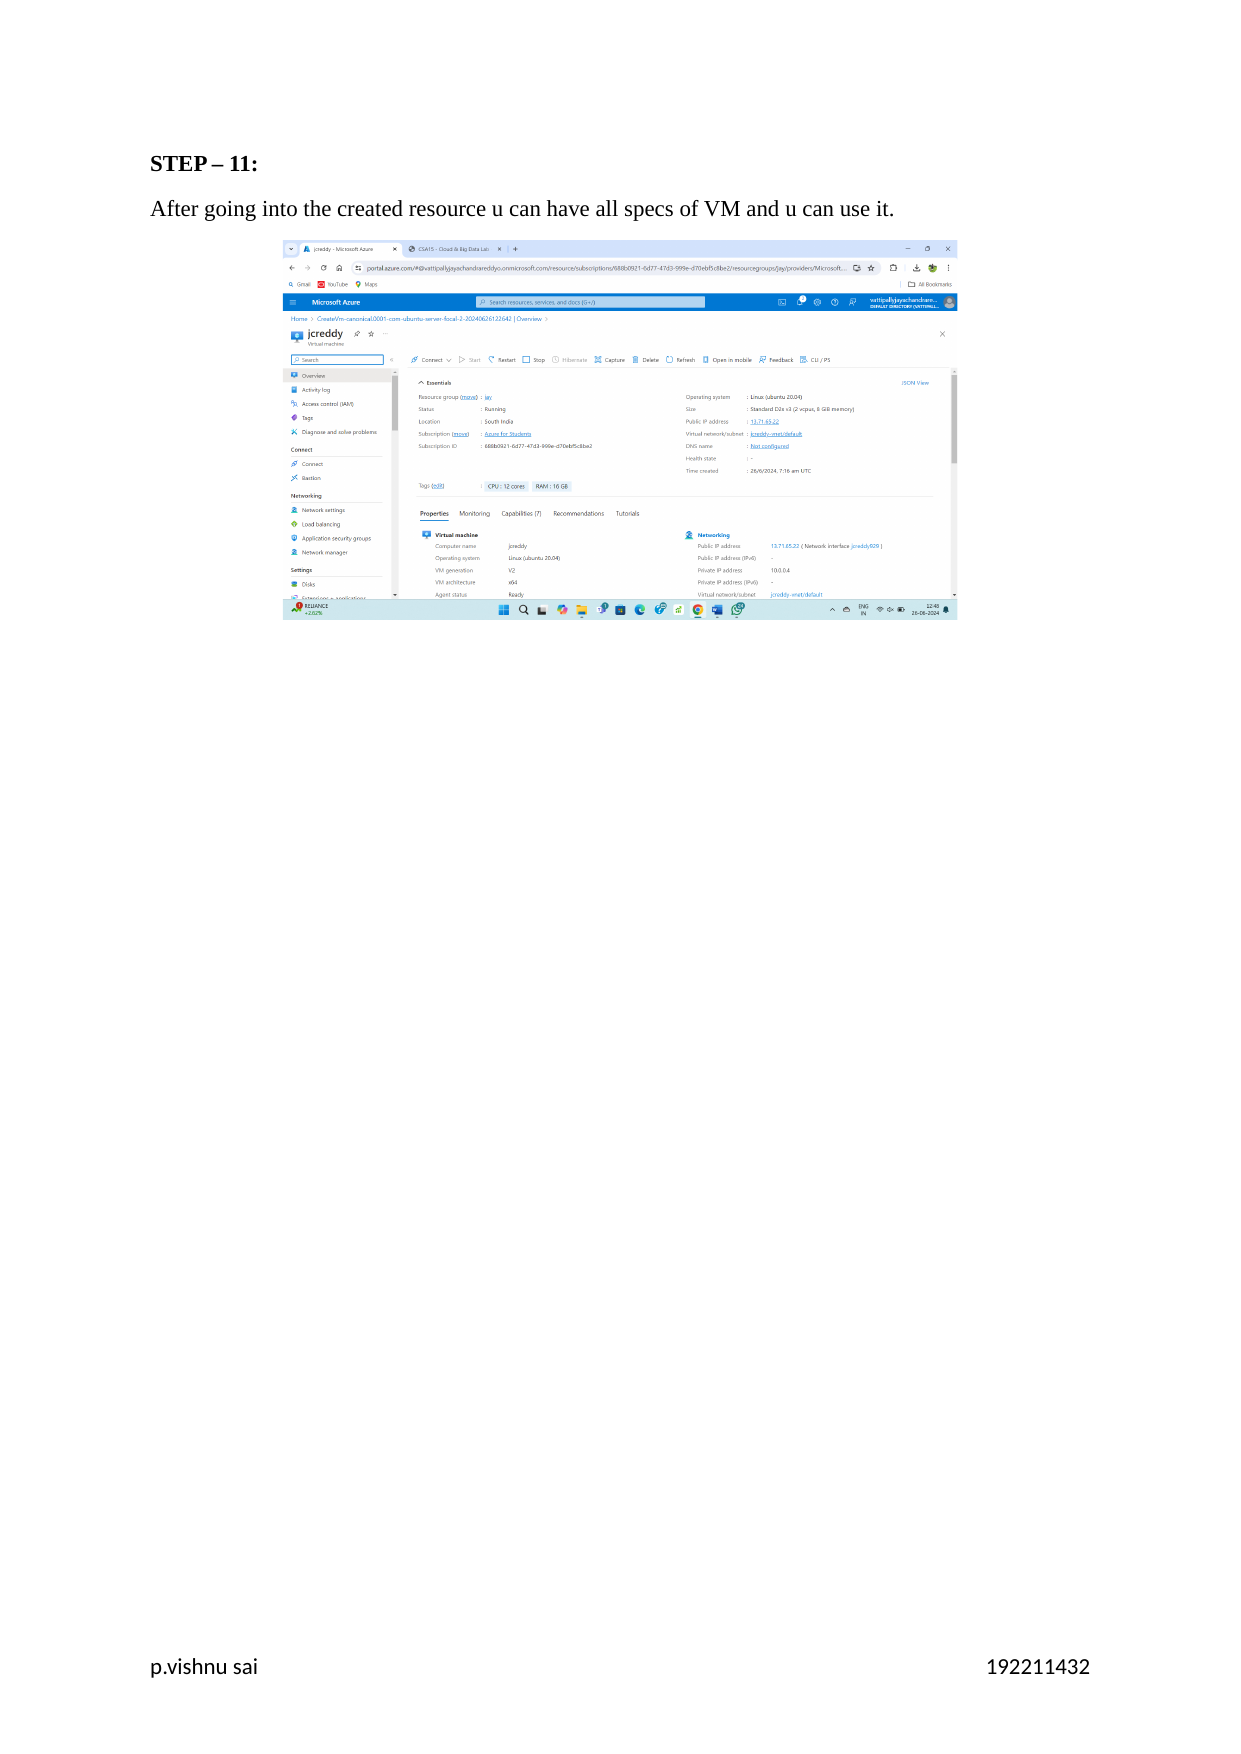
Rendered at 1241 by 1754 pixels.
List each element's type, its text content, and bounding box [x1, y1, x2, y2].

text After going into the created resource u can have all specs of VM and u can use it. [150, 195, 1090, 221]
text STEP – 11: [150, 150, 1090, 176]
picture [282, 240, 958, 620]
